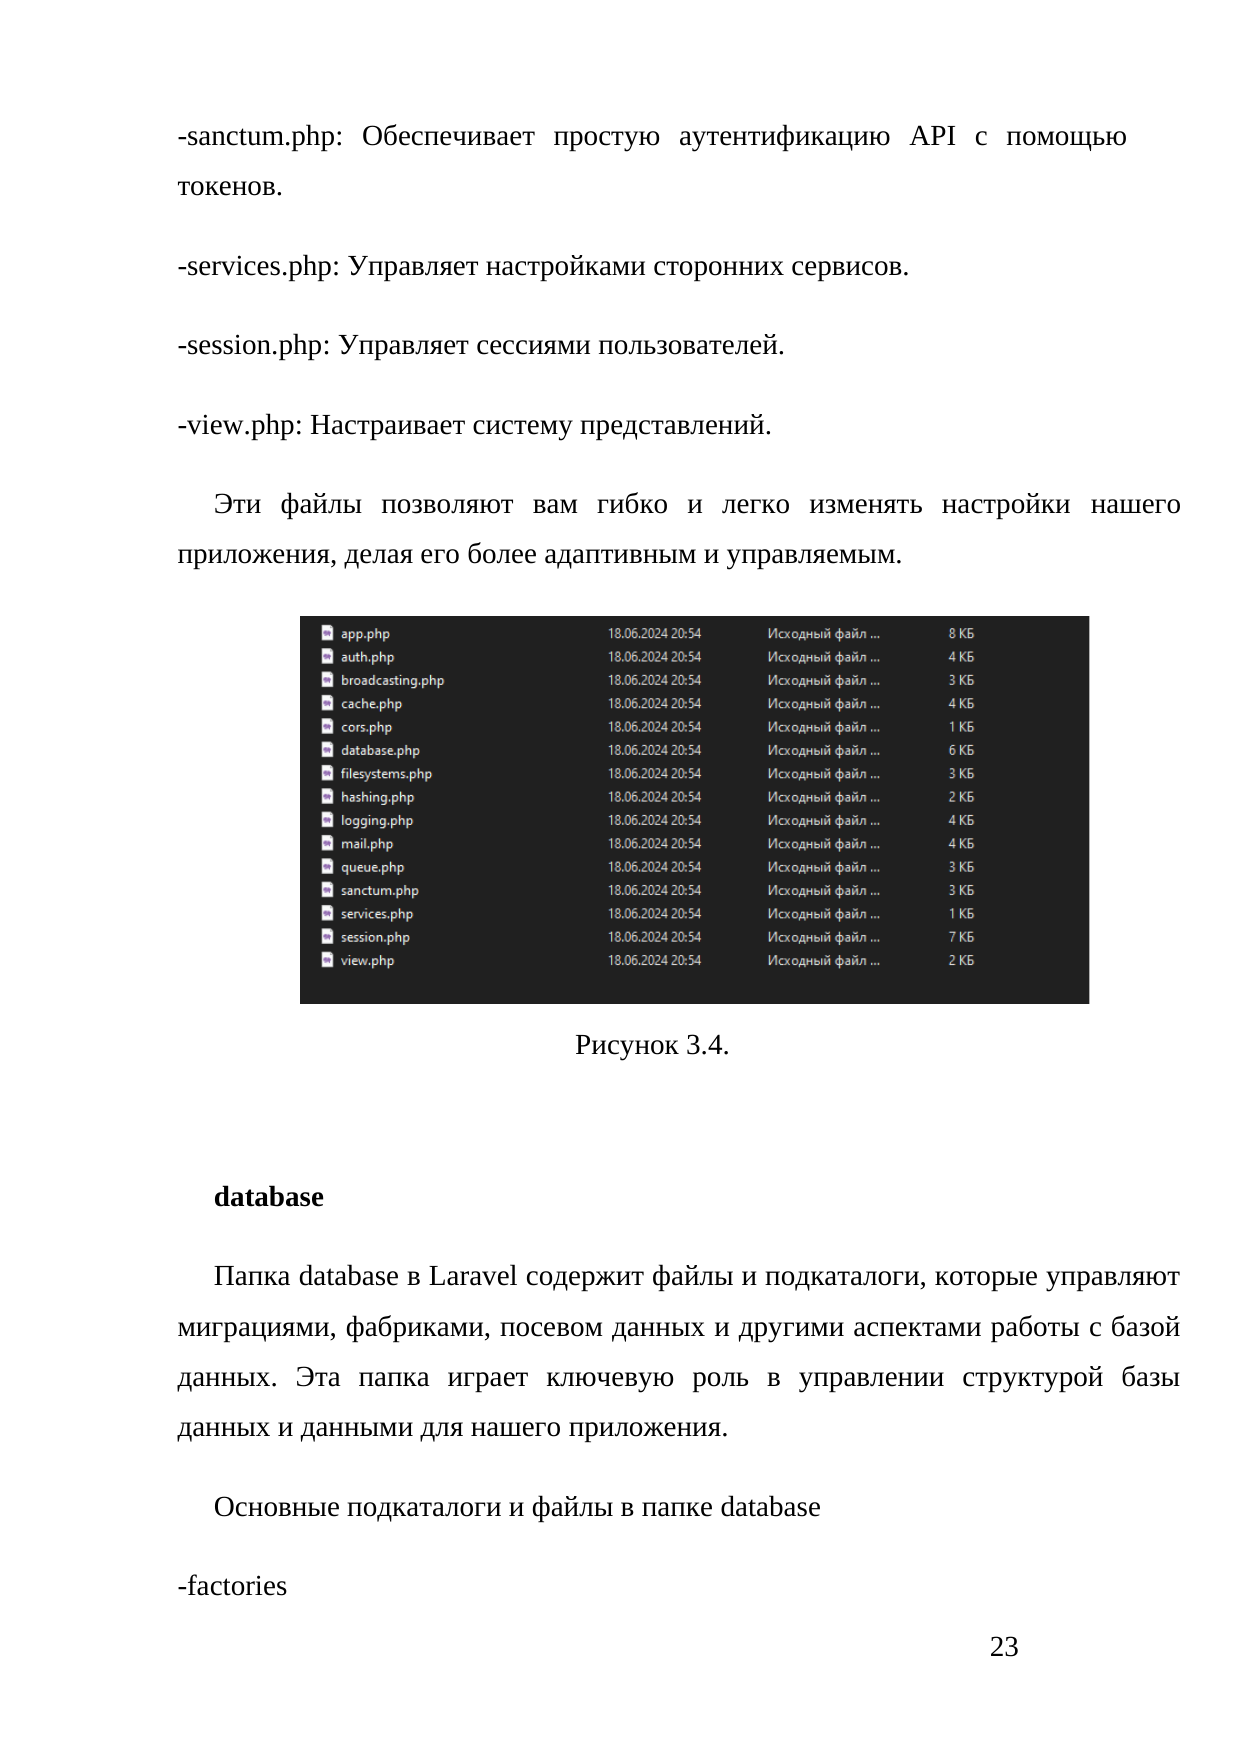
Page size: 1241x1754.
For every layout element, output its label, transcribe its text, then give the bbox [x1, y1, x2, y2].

text Рисунок 3.4. [177, 1027, 1127, 1061]
list -factories [177, 1568, 1127, 1602]
text Эти файлы позволяют вам гибко и легко изменять настройки нашего приложения, делая его более адаптивным и управляемым. [177, 486, 1181, 570]
list -session.php: Управляет сессиями пользователей. [177, 327, 1127, 361]
subtitle Основные подкаталоги и файлы в папке database [177, 1489, 1127, 1522]
list -view.php: Настраивает систему представлений. [177, 407, 1127, 440]
subtitle database [177, 1179, 1127, 1213]
picture [300, 616, 1090, 1004]
list -sanctum.php: Обеспечивает простую аутентификацию API с помощью токенов. [177, 118, 1127, 202]
text Папка database в Laravel содержит файлы и подкаталоги, которые управляют миграциями, фабриками, посевом данных и другими аспектами работы с базой данных. Эта папка играет ключевую роль в управлении структурой базы данных и данными для нашего приложения. [177, 1258, 1181, 1443]
list -services.php: Управляет настройками сторонних сервисов. [177, 248, 1127, 281]
